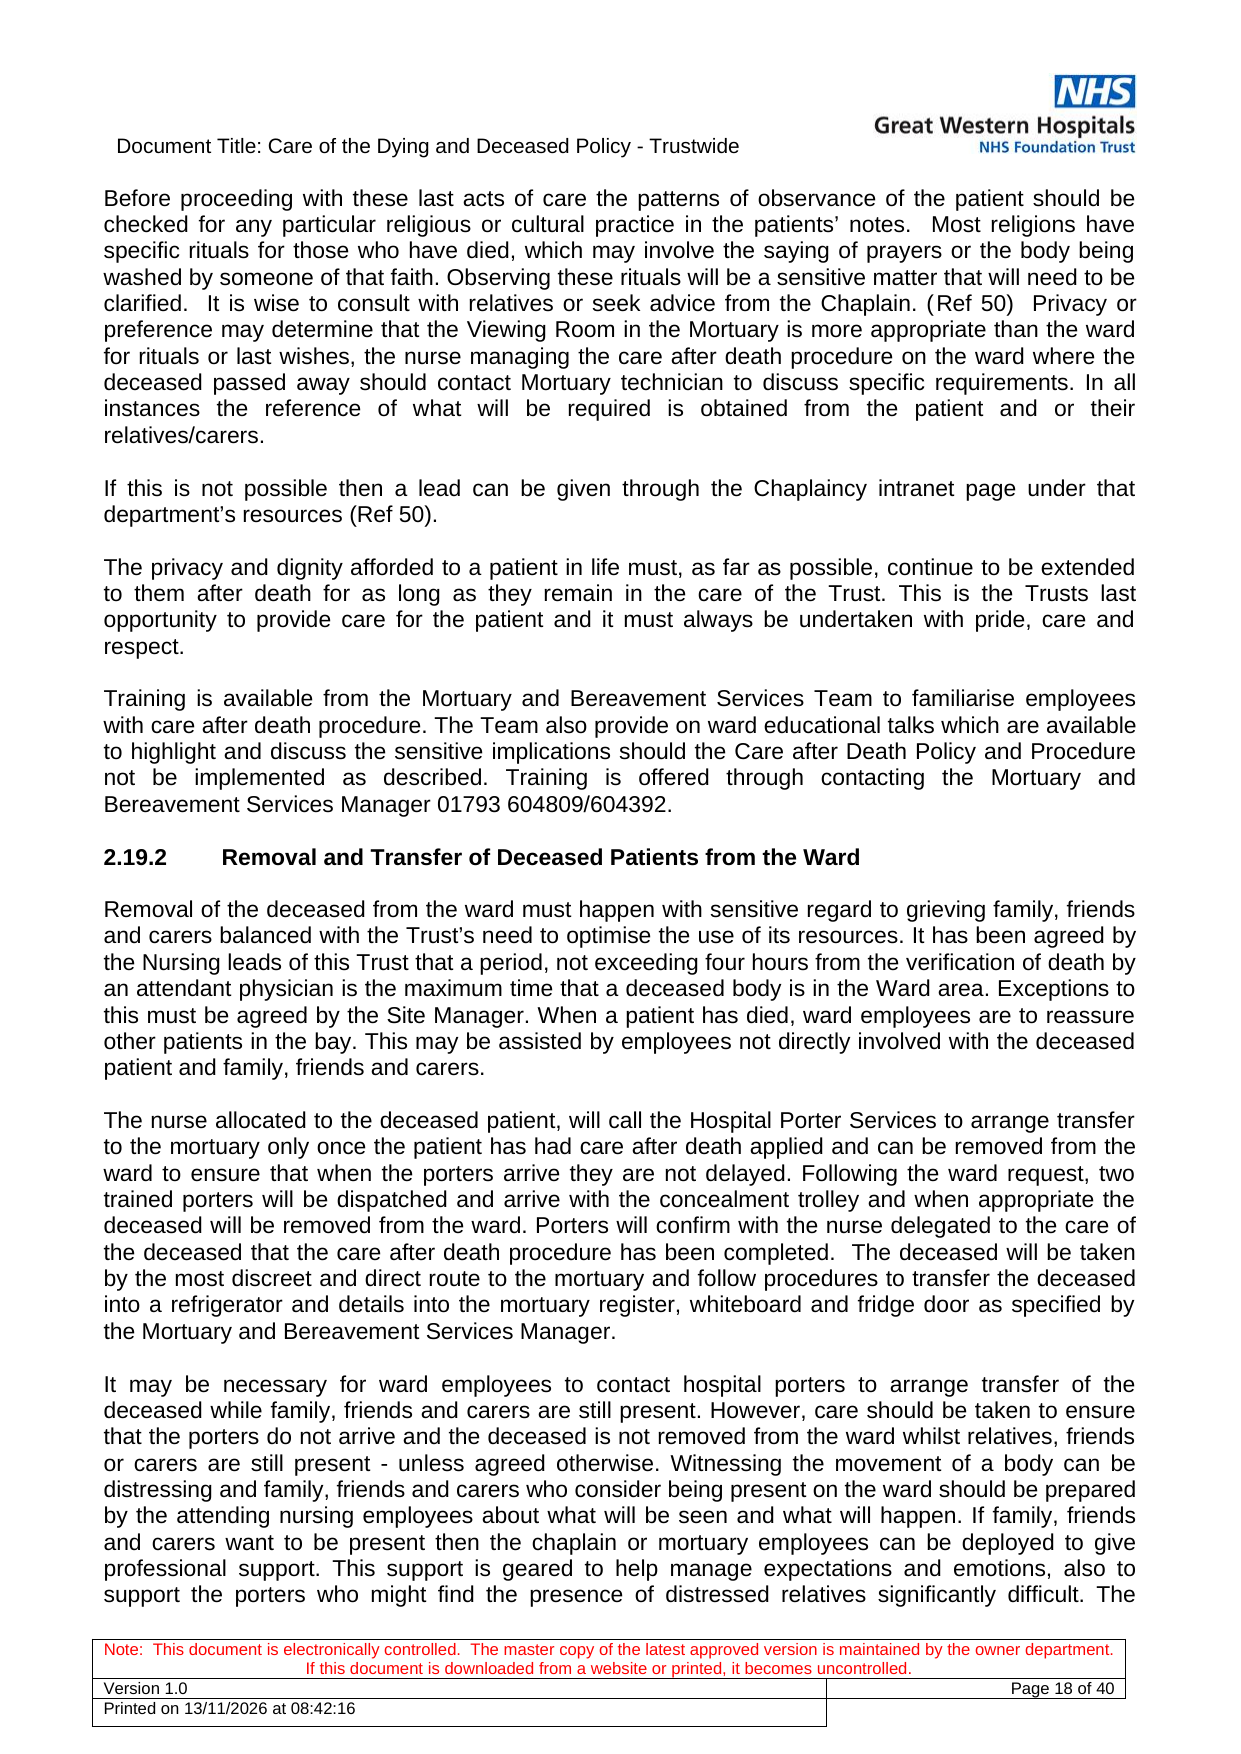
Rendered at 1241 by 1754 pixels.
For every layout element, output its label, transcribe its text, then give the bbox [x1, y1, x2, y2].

subtitle Removal and Transfer of Deceased Patients from the Ward [103, 843, 1137, 870]
text If this is not possible then a lead can be given through the Chaplaincy intranet page under that department’s resources (Ref 50). [103, 474, 1137, 527]
text Removal of the deceased from the ward must happen with sensitive regard to grieving family, friends and carers balanced with the Trust’s need to optimise the use of its resources. It has been agreed by the Nursing leads of this Trust that a period, not exceeding four hours from the verification of death by an attendant physician is the maximum time that a deceased body is in the Ward area. Exceptions to this must be agreed by the Site Manager. When a patient has died, ward employees are to reassure other patients in the bay. This may be assisted by employees not directly involved with the deceased patient and family, friends and carers. [103, 896, 1137, 1081]
text Before proceeding with these last acts of care the patterns of observance of the patient should be checked for any particular religious or cultural practice in the patients’ notes. Most religions have specific rituals for those who have died, which may involve the saying of prayers or the body being washed by someone of that faith. Observing these rituals will be a sensitive matter that will need to be clarified. It is wise to consult with relatives or seek advice from the Chaplain. (Ref 50) Privacy or preference may determine that the Viewing Room in the Mortuary is more appropriate than the ward for rituals or last wishes, the nurse managing the care after death procedure on the ward where the deceased passed away should contact Mortuary technician to discuss specific requirements. In all instances the reference of what will be required is obtained from the patient and or their relatives/carers. [103, 184, 1137, 448]
text The privacy and dignity afforded to a patient in life must, as far as possible, continue to be extended to them after death for as long as they remain in the care of the Trust. This is the Trusts last opportunity to provide care for the patient and it must always be undertaken with pride, care and respect. [103, 553, 1137, 659]
text The nurse allocated to the deceased patient, will call the Hospital Porter Services to arrange transfer to the mortuary only once the patient has had care after death applied and can be removed from the ward to ensure that when the porters arrive they are not delayed. Following the ward request, two trained porters will be dispatched and arrive with the concealment trolley and when appropriate the deceased will be removed from the ward. Porters will confirm with the nurse delegated to the care of the deceased that the care after death procedure has been completed. The deceased will be taken by the most discreet and direct route to the mortuary and follow procedures to transfer the deceased into a refrigerator and details into the mortuary register, whiteboard and fridge door as specified by the Mortuary and Bereavement Services Manager. [103, 1107, 1137, 1344]
text Training is available from the Mortuary and Bereavement Services Team to familiarise employees with care after death procedure. The Team also provide on ward educational talks which are available to highlight and discuss the sensitive implications should the Care after Death Policy and Procedure not be implemented as described. Training is offered through contacting the Mortuary and Bereavement Services Manager 01793 604809/604392. [103, 685, 1137, 817]
picture [873, 73, 1137, 154]
